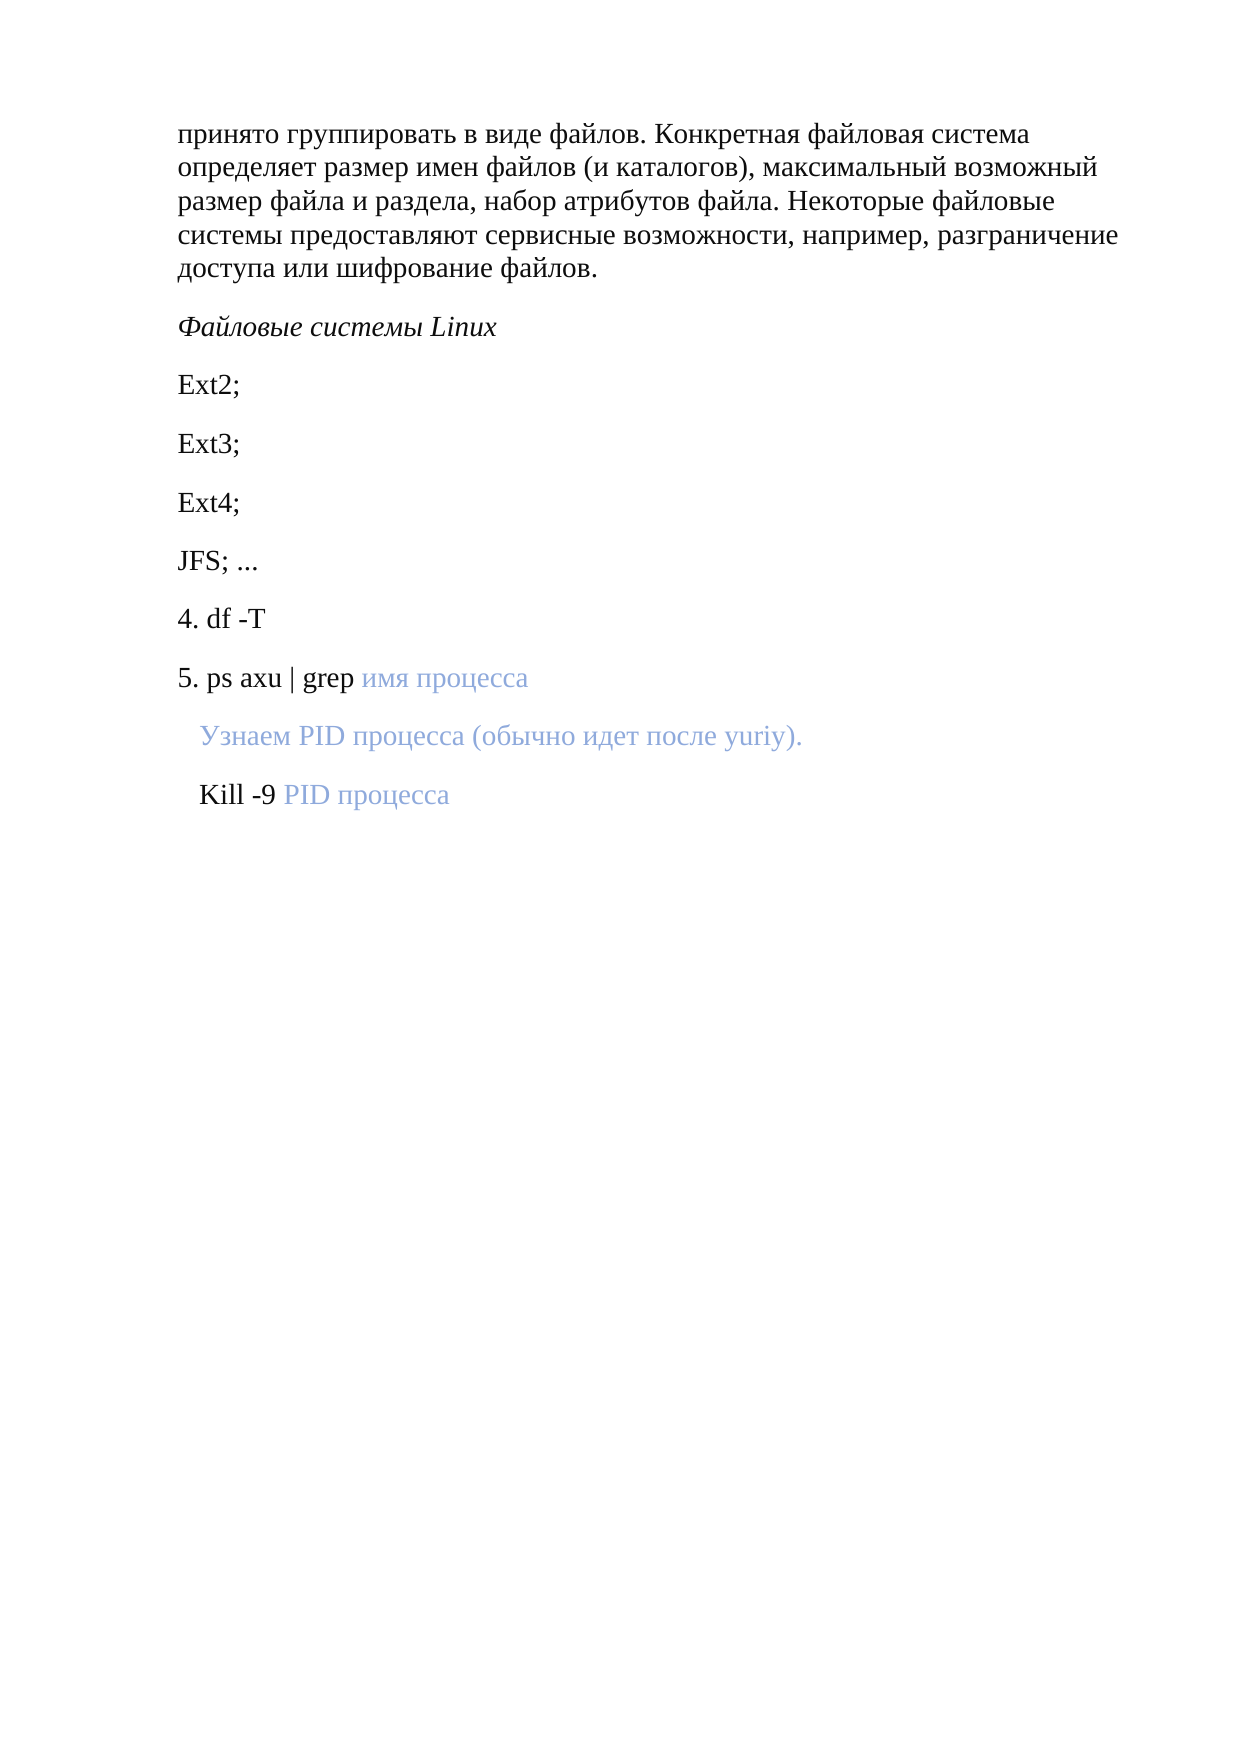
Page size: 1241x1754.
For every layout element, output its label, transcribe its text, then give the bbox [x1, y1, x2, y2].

list df -T [177, 602, 1157, 635]
text Ext2; Ext3; Ext4; JFS; ... [177, 367, 259, 577]
list ps axu | grep имя процесса [177, 660, 1157, 693]
text Файловые системы Linux [177, 309, 1157, 342]
text принято группировать в виде файлов. Конкретная файловая система определяет размер имен файлов (и каталогов), максимальный возможный размер файла и раздела, набор атрибутов файла. Некоторые файловые [177, 116, 1100, 217]
text Узнаем PID процесса (обычно идет после yuriy). Kill -9 PID процесса [199, 718, 805, 811]
text системы предоставляют сервисные возможности, например, разграничение доступа или шифрование файлов. [177, 217, 1157, 284]
